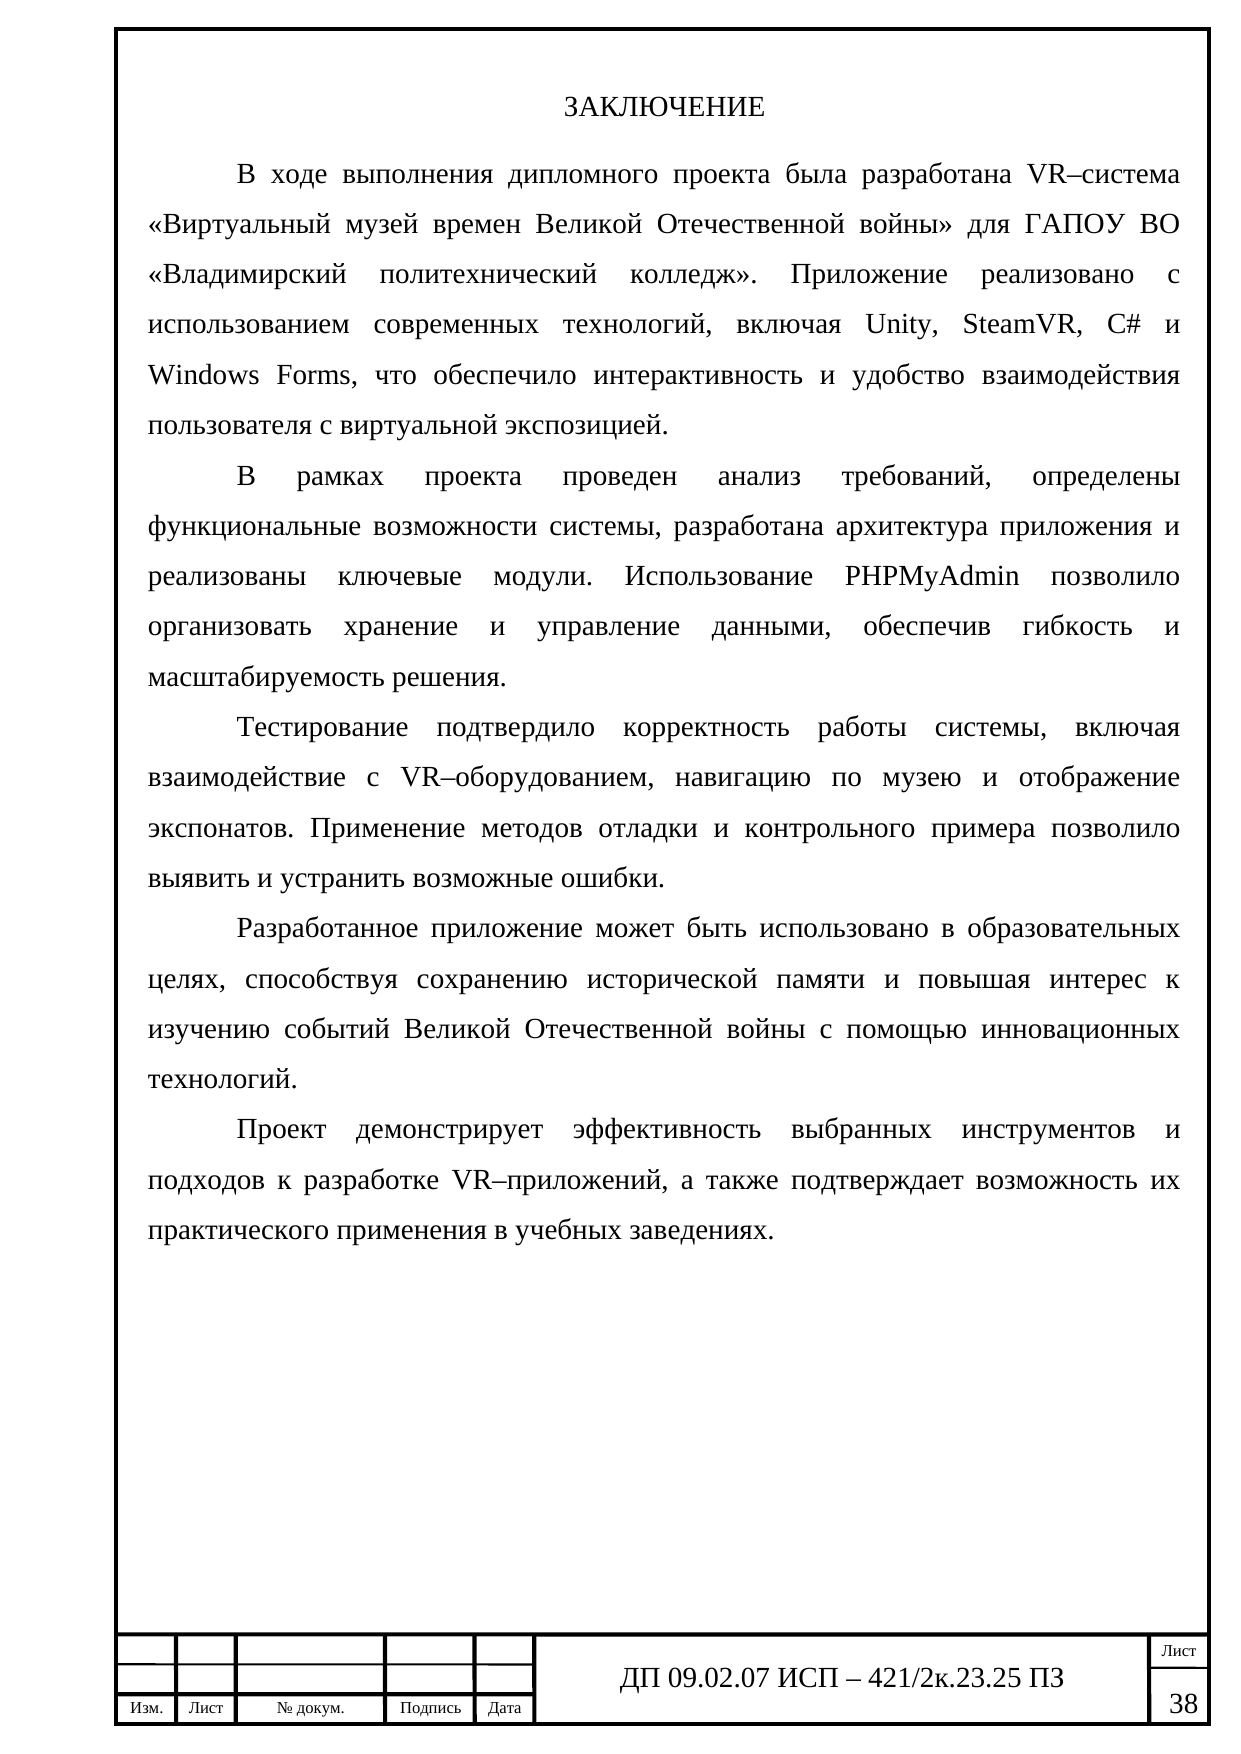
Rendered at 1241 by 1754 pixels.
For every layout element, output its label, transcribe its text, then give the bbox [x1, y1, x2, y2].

text В рамках проекта проведен анализ требований, определены функциональные возможности системы, разработана архитектура приложения и реализованы ключевые модули. Использование PHPMyAdmin позволило организовать хранение и управление данными, обеспечив гибкость и масштабируемость решения. [148, 458, 1181, 692]
text Тестирование подтвердило корректность работы системы, включая взаимодействие с VR–оборудованием, навигацию по музею и отображение экспонатов. Применение методов отладки и контрольного примера позволило выявить и устранить возможные ошибки. [148, 709, 1181, 894]
text В ходе выполнения дипломного проекта была разработана VR–система «Виртуальный музей времен Великой Отечественной войны» для ГАПОУ ВО «Владимирский политехнический колледж». Приложение реализовано с использованием современных технологий, включая Unity, SteamVR, C# и Windows Forms, что обеспечило интерактивность и удобство взаимодействия пользователя с виртуальной экспозицией. [148, 156, 1181, 441]
text Разработанное приложение может быть использовано в образовательных целях, способствуя сохранению исторической памяти и повышая интерес к изучению событий Великой Отечественной войны с помощью инновационных технологий. [148, 910, 1181, 1095]
text Проект демонстрирует эффективность выбранных инструментов и подходов к разработке VR–приложений, а также подтверждает возможность их практического применения в учебных заведениях. [148, 1112, 1181, 1246]
text ЗАКЛЮЧЕНИЕ [148, 89, 1181, 122]
